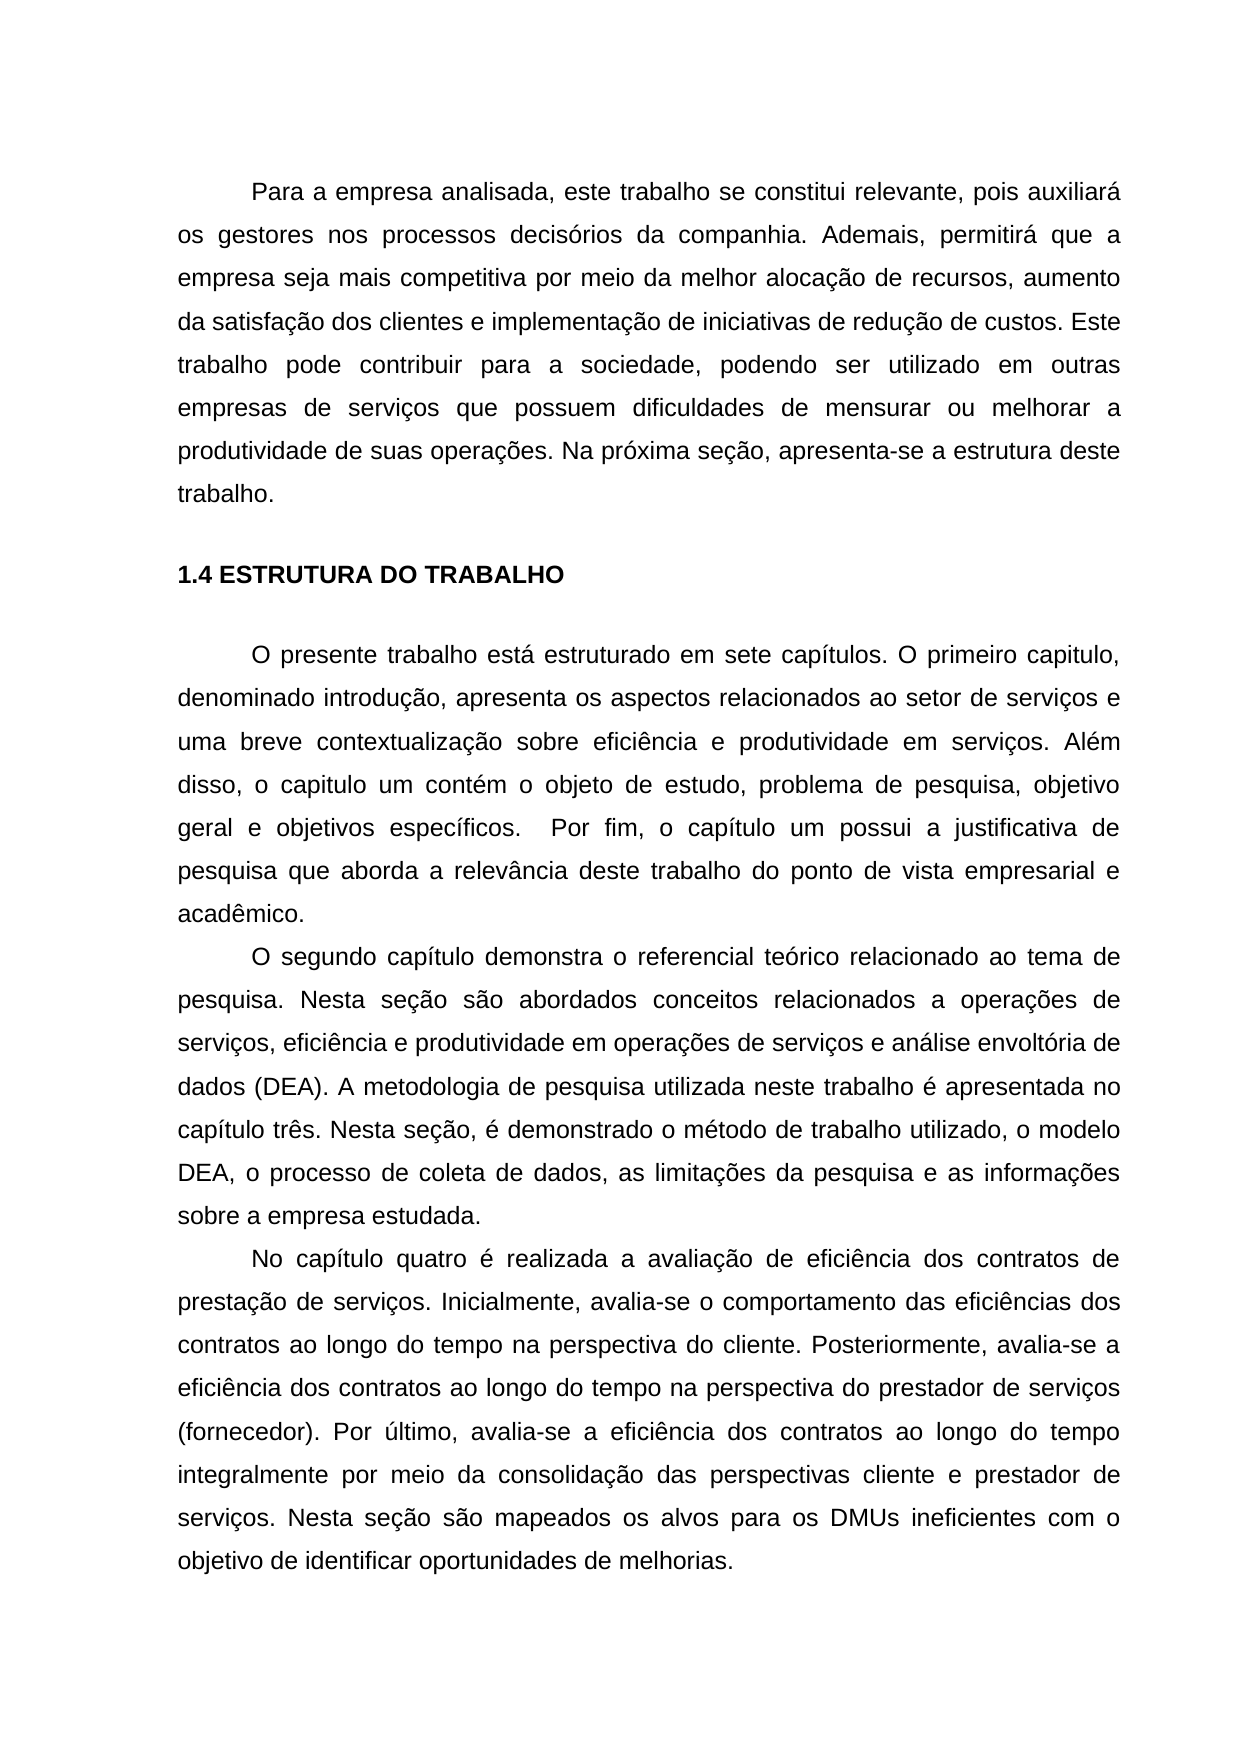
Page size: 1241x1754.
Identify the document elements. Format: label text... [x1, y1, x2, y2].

text O segundo capítulo demonstra o referencial teórico relacionado ao tema de pesquisa. Nesta seção são abordados conceitos relacionados a operações de serviços, eficiência e produtividade em operações de serviços e análise envoltória de dados (DEA). A metodologia de pesquisa utilizada neste trabalho é apresentada no capítulo três. Nesta seção, é demonstrado o método de trabalho utilizado, o modelo DEA, o processo de coleta de dados, as limitações da pesquisa e as informações sobre a empresa estudada. [177, 942, 1122, 1230]
subtitle 1.4 ESTRUTURA DO TRABALHO [177, 560, 1122, 588]
text O presente trabalho está estruturado em sete capítulos. O primeiro capitulo, denominado introdução, apresenta os aspectos relacionados ao setor de serviços e uma breve contextualização sobre eficiência e produtividade em serviços. Além disso, o capitulo um contém o objeto de estudo, problema de pesquisa, objetivo geral e objetivos específicos. Por fim, o capítulo um possui a justificativa de pesquisa que aborda a relevância deste trabalho do ponto de vista empresarial e acadêmico. [177, 640, 1122, 928]
text No capítulo quatro é realizada a avaliação de eficiência dos contratos de prestação de serviços. Inicialmente, avalia-se o comportamento das eficiências dos contratos ao longo do tempo na perspectiva do cliente. Posteriormente, avalia-se a eficiência dos contratos ao longo do tempo na perspectiva do prestador de serviços (fornecedor). Por último, avalia-se a eficiência dos contratos ao longo do tempo integralmente por meio da consolidação das perspectivas cliente e prestador de serviços. Nesta seção são mapeados os alvos para os DMUs ineficientes com o objetivo de identificar oportunidades de melhorias. [177, 1244, 1122, 1575]
text Para a empresa analisada, este trabalho se constitui relevante, pois auxiliará os gestores nos processos decisórios da companhia. Ademais, permitirá que a empresa seja mais competitiva por meio da melhor alocação de recursos, aumento da satisfação dos clientes e implementação de iniciativas de redução de custos. Este trabalho pode contribuir para a sociedade, podendo ser utilizado em outras empresas de serviços que possuem dificuldades de mensurar ou melhorar a produtividade de suas operações. Na próxima seção, apresenta-se a estrutura deste trabalho. [177, 177, 1122, 508]
